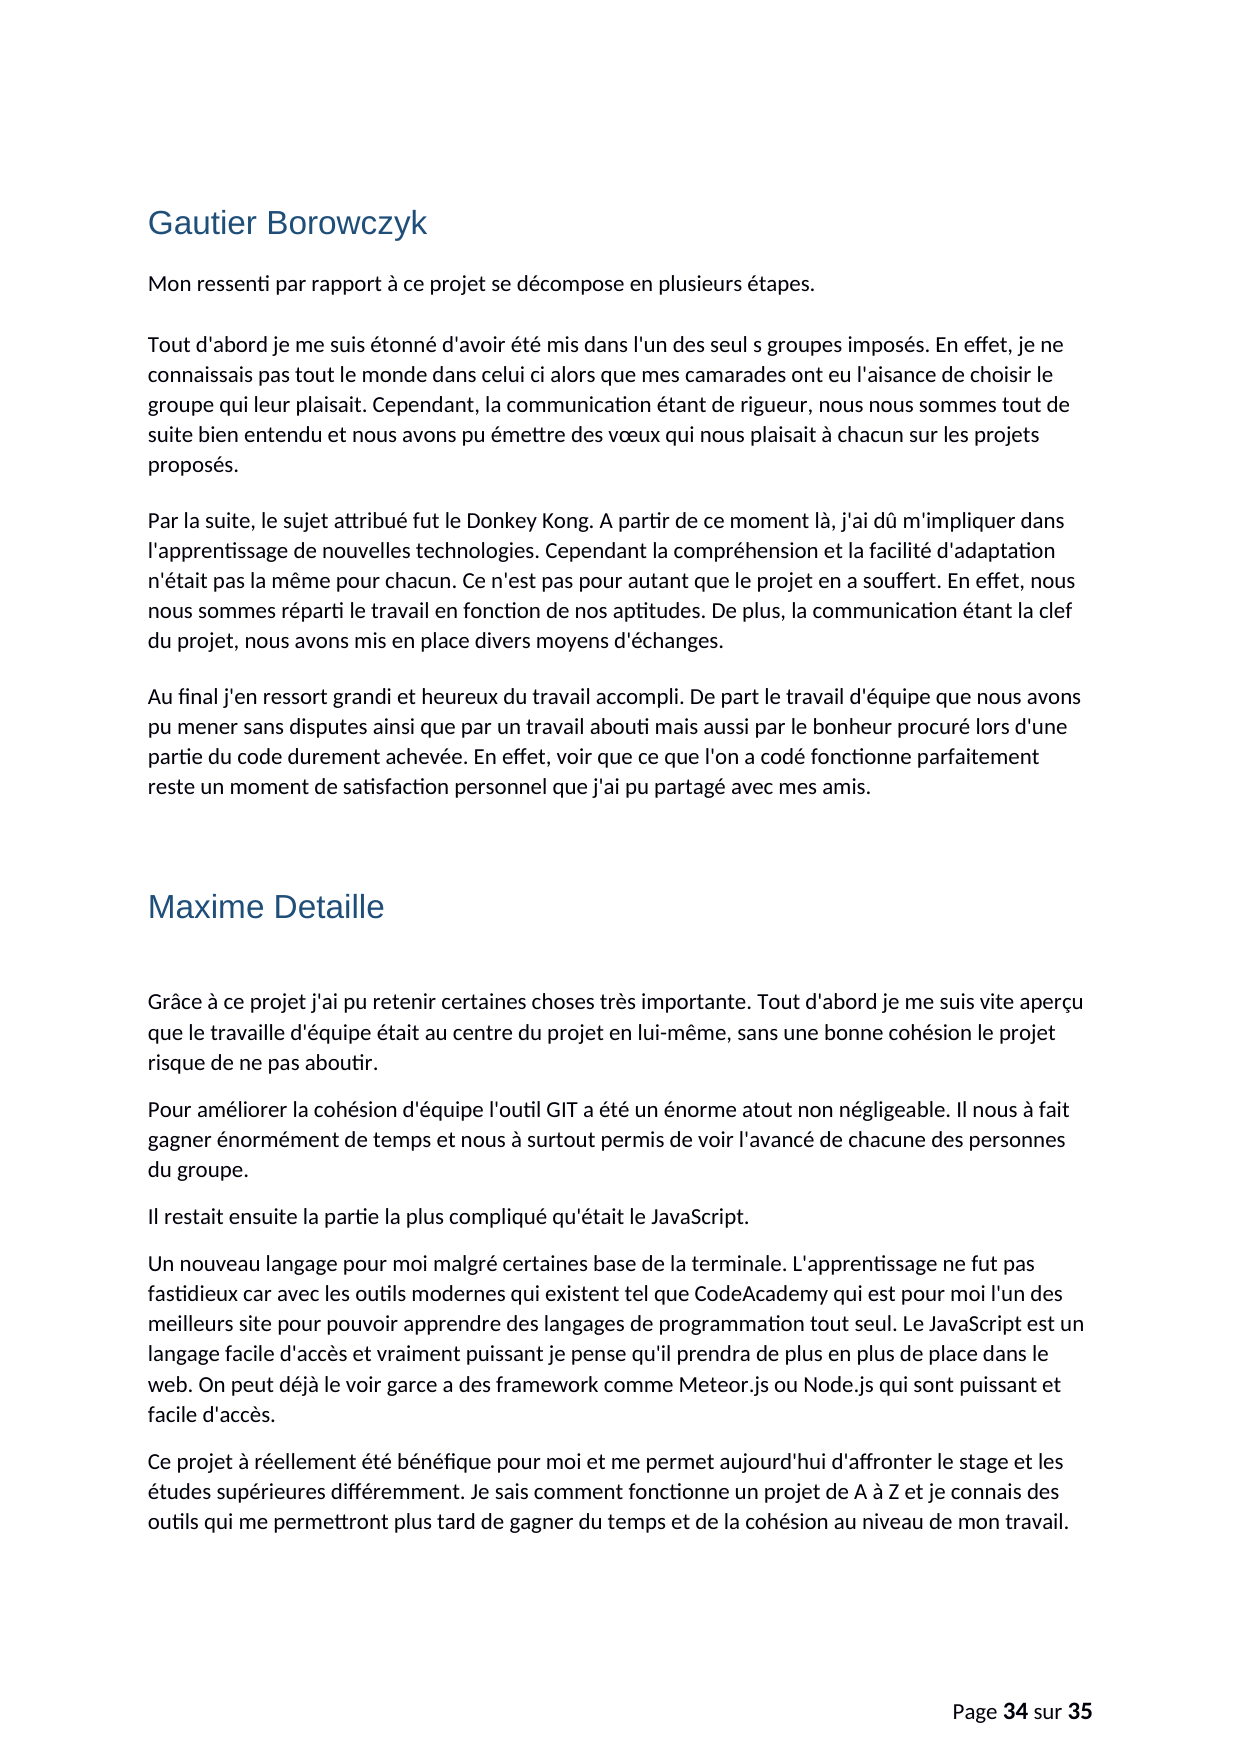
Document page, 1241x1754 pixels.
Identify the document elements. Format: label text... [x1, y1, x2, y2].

text Par la suite, le sujet attribué fut le Donkey Kong. A partir de ce moment là, j'ai dû m'impliquer dans l'apprentissage de nouvelles technologies. Cependant la compréhension et la facilité d'adaptation n'était pas la même pour chacun. Ce n'est pas pour autant que le projet en a souffert. En effet, nous nous sommes réparti le travail en fonction de nos aptitudes. De plus, la communication étant la clef du projet, nous avons mis en place divers moyens d'échanges. [148, 506, 1093, 654]
text Maxime Detaille [148, 887, 1093, 925]
text Ce projet à réellement été bénéfique pour moi et me permet aujourd'hui d'affronter le stage et les études supérieures différemment. Je sais comment fonctionne un projet de A à Z et je connais des outils qui me permettront plus tard de gagner du temps et de la cohésion au niveau de mon travail. [148, 1447, 1093, 1535]
text Pour améliorer la cohésion d'équipe l'outil GIT a été un énorme atout non négligeable. Il nous à fait gagner énormément de temps et nous à surtout permis de voir l'avancé de chacune des personnes du groupe. [148, 1095, 1093, 1183]
text Il restait ensuite la partie la plus compliqué qu'était le JavaScript. [148, 1202, 1093, 1230]
text Au final j'en ressort grandi et heureux du travail accompli. De part le travail d'équipe que nous avons pu mener sans disputes ainsi que par un travail abouti mais aussi par le bonheur procuré lors d'une partie du code durement achevée. En effet, voir que ce que l'on a codé fonctionne parfaitement reste un moment de satisfaction personnel que j'ai pu partagé avec mes amis. [148, 682, 1093, 800]
text Gautier Borowczyk [148, 203, 1093, 241]
text Grâce à ce projet j'ai pu retenir certaines choses très importante. Tout d'abord je me suis vite aperçu que le travaille d'équipe était au centre du projet en lui-même, sans une bonne cohésion le projet risque de ne pas aboutir. [148, 987, 1093, 1076]
text Un nouveau langage pour moi malgré certaines base de la terminale. L'apprentissage ne fut pas fastidieux car avec les outils modernes qui existent tel que CodeAcademy qui est pour moi l'un des meilleurs site pour pouvoir apprendre des langages de programmation tout seul. Le JavaScript est un langage facile d'accès et vraiment puissant je pense qu'il prendra de plus en plus de place dans le web. On peut déjà le voir garce a des framework comme Meteor.js ou Node.js qui sont puissant et facile d'accès. [148, 1249, 1093, 1428]
text Mon ressenti par rapport à ce projet se décompose en plusieurs étapes. Tout d'abord je me suis étonné d'avoir été mis dans l'un des seul s groupes imposés. En effet, je ne connaissais pas tout le monde dans celui ci alors que mes camarades ont eu l'aisance de choisir le groupe qui leur plaisait. Cependant, la communication étant de rigueur, nous nous sommes tout de suite bien entendu et nous avons pu émettre des vœux qui nous plaisait à chacun sur les projets proposés. [148, 269, 1093, 478]
